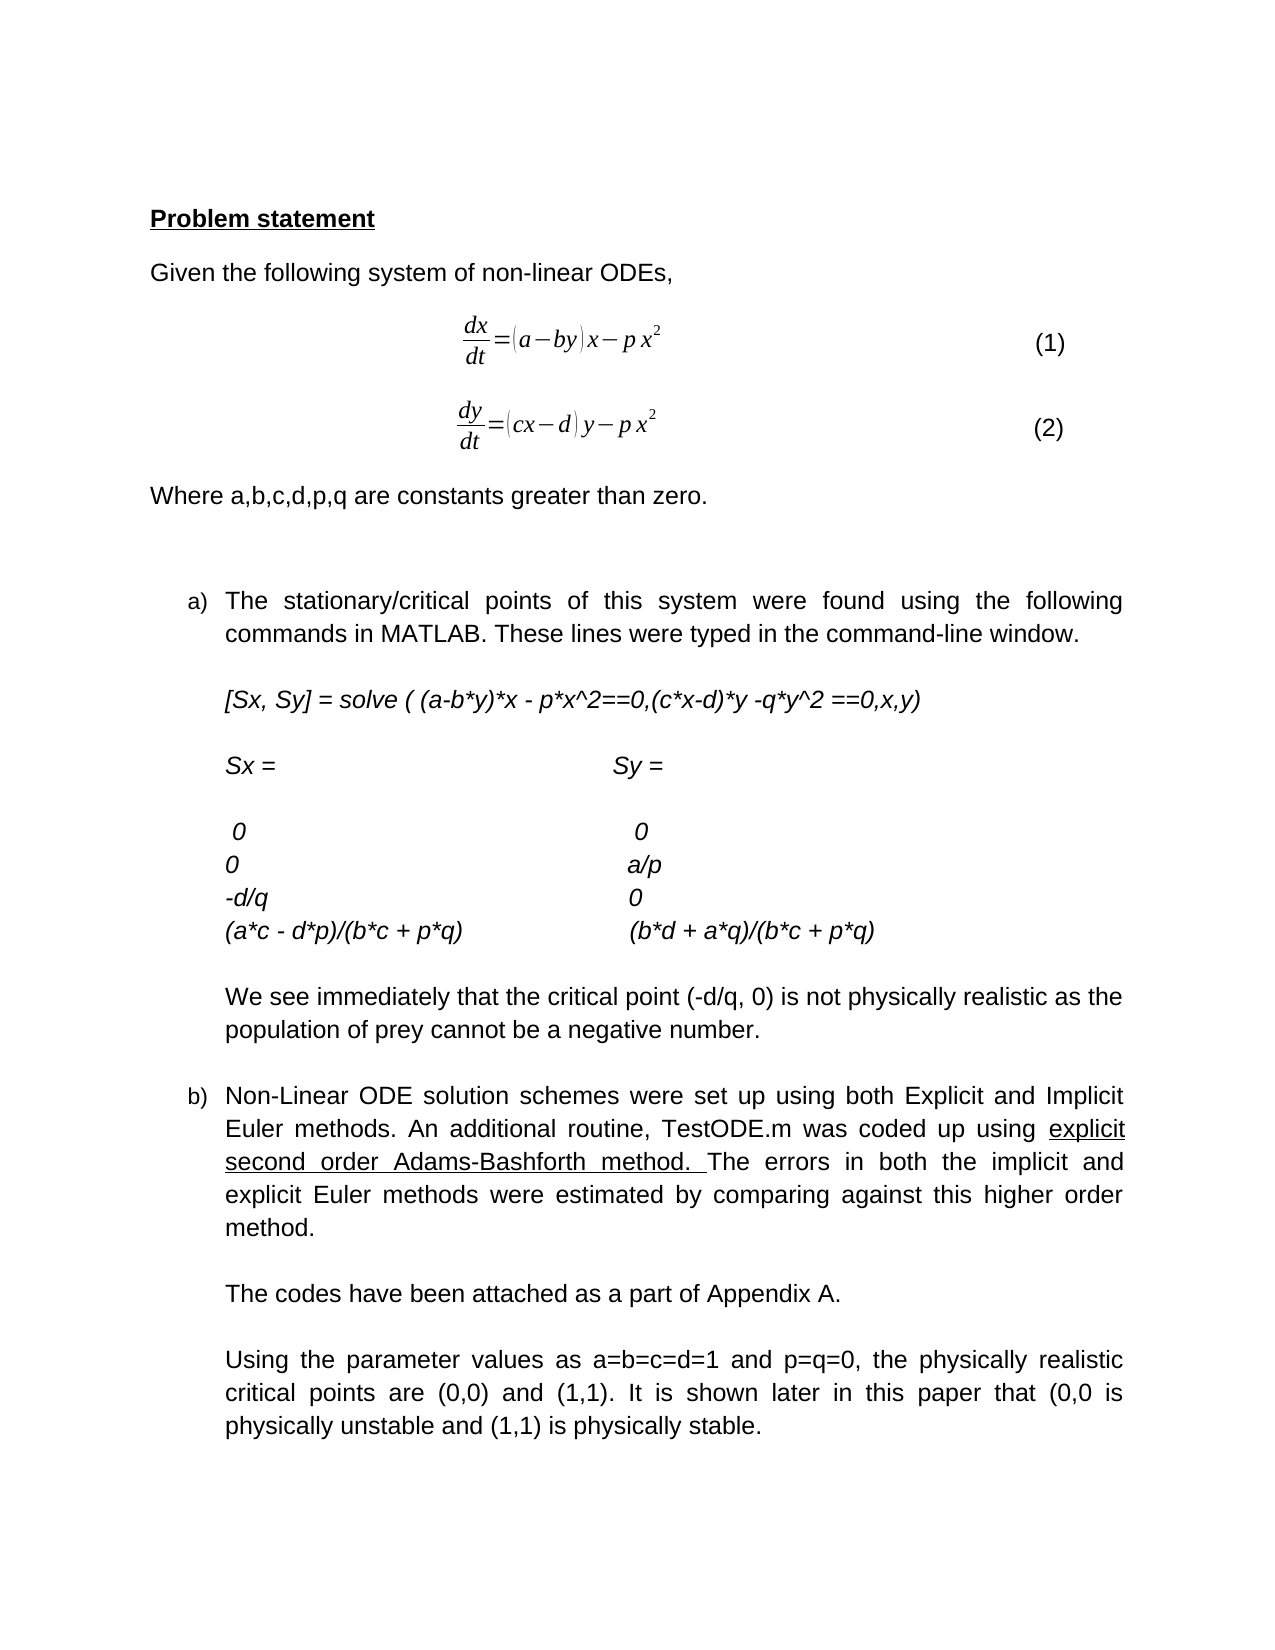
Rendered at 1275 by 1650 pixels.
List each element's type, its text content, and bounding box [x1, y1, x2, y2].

text (1) [150, 312, 1125, 371]
list (a*c - d*p)/(b*c + p*q) (b*d + a*q)/(b*c + p*q) [225, 916, 1125, 945]
list The stationary/critical points of this system were found using the following commands in MATLAB. These lines were typed in the command-line window. [187, 586, 1125, 648]
list 0 0 [225, 817, 1125, 846]
list The codes have been attached as a part of Appendix A. [225, 1279, 1125, 1307]
text Problem statement [150, 204, 1125, 233]
list We see immediately that the critical point (-d/q, 0) is not physically realistic as the population of prey cannot be a negative number. [225, 982, 1125, 1044]
text Given the following system of non-linear ODEs, [150, 258, 1125, 286]
list Sx = Sy = [225, 751, 1125, 780]
list -d/q 0 [225, 883, 1125, 912]
list [Sx, Sy] = solve ( (a-b*y)*x - p*x^2==0,(c*x-d)*y -q*y^2 ==0,x,y) [225, 685, 1125, 714]
list Non-Linear ODE solution schemes were set up using both Explicit and Implicit Euler methods. An additional routine, TestODE.m was coded up using explicit second order Adams-Bashforth method. The errors in both the implicit and explicit Euler methods were estimated by comparing against this higher order method. [187, 1081, 1125, 1241]
text (2) [150, 396, 1125, 455]
list Using the parameter values as a=b=c=d=1 and p=q=0, the physically realistic critical points are (0,0) and (1,1). It is shown later in this paper that (0,0 is physically unstable and (1,1) is physically stable. [225, 1345, 1125, 1439]
list 0 a/p [225, 850, 1125, 879]
text Where a,b,c,d,p,q are constants greater than zero. [150, 481, 1125, 510]
